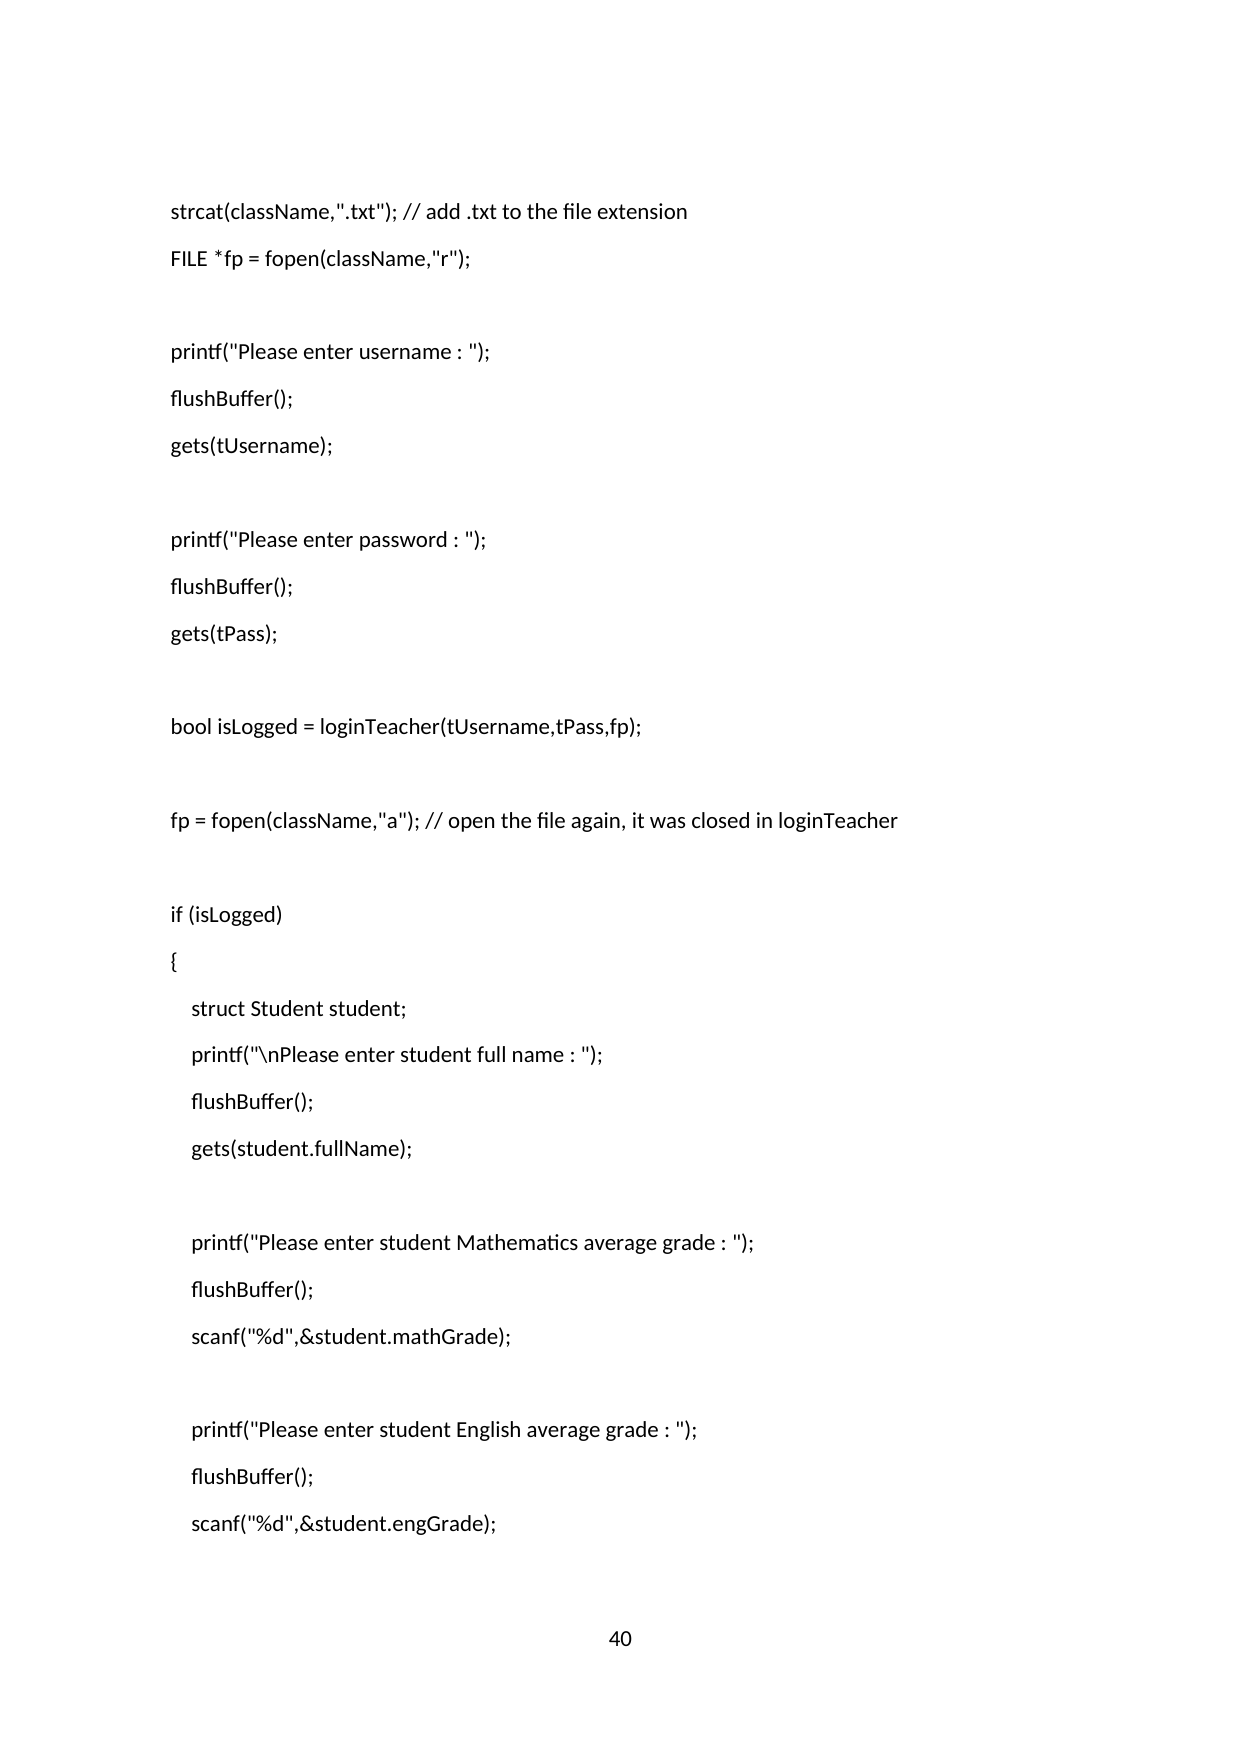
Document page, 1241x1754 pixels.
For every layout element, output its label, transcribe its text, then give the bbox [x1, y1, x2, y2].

text printf("Please enter password : "); [150, 525, 1090, 553]
text FILE *fp = fopen(className,"r"); [150, 244, 1090, 272]
text gets(tPass); [150, 619, 1090, 647]
text scanf("%d",&student.mathGrade); [150, 1322, 1090, 1350]
text scanf("%d",&student.engGrade); [150, 1509, 1090, 1537]
text fp = fopen(className,"a"); // open the file again, it was closed in loginTeacher [150, 806, 1090, 834]
text flushBuffer(); [150, 1087, 1090, 1116]
text if (isLogged) [150, 900, 1090, 928]
text printf("Please enter student Mathematics average grade : "); [150, 1228, 1090, 1256]
text flushBuffer(); [150, 1275, 1090, 1303]
text strcat(className,".txt"); // add .txt to the file extension [150, 197, 1090, 225]
text printf("\nPlease enter student full name : "); [150, 1041, 1090, 1069]
text gets(student.fullName); [150, 1134, 1090, 1162]
text printf("Please enter username : "); [150, 337, 1090, 366]
text bool isLogged = loginTeacher(tUsername,tPass,fp); [150, 712, 1090, 741]
text struct Student student; [150, 994, 1090, 1022]
text flushBuffer(); [150, 1462, 1090, 1491]
text flushBuffer(); [150, 384, 1090, 412]
text { [150, 947, 1090, 975]
text printf("Please enter student English average grade : "); [150, 1416, 1090, 1444]
text gets(tUsername); [150, 431, 1090, 459]
text flushBuffer(); [150, 572, 1090, 600]
